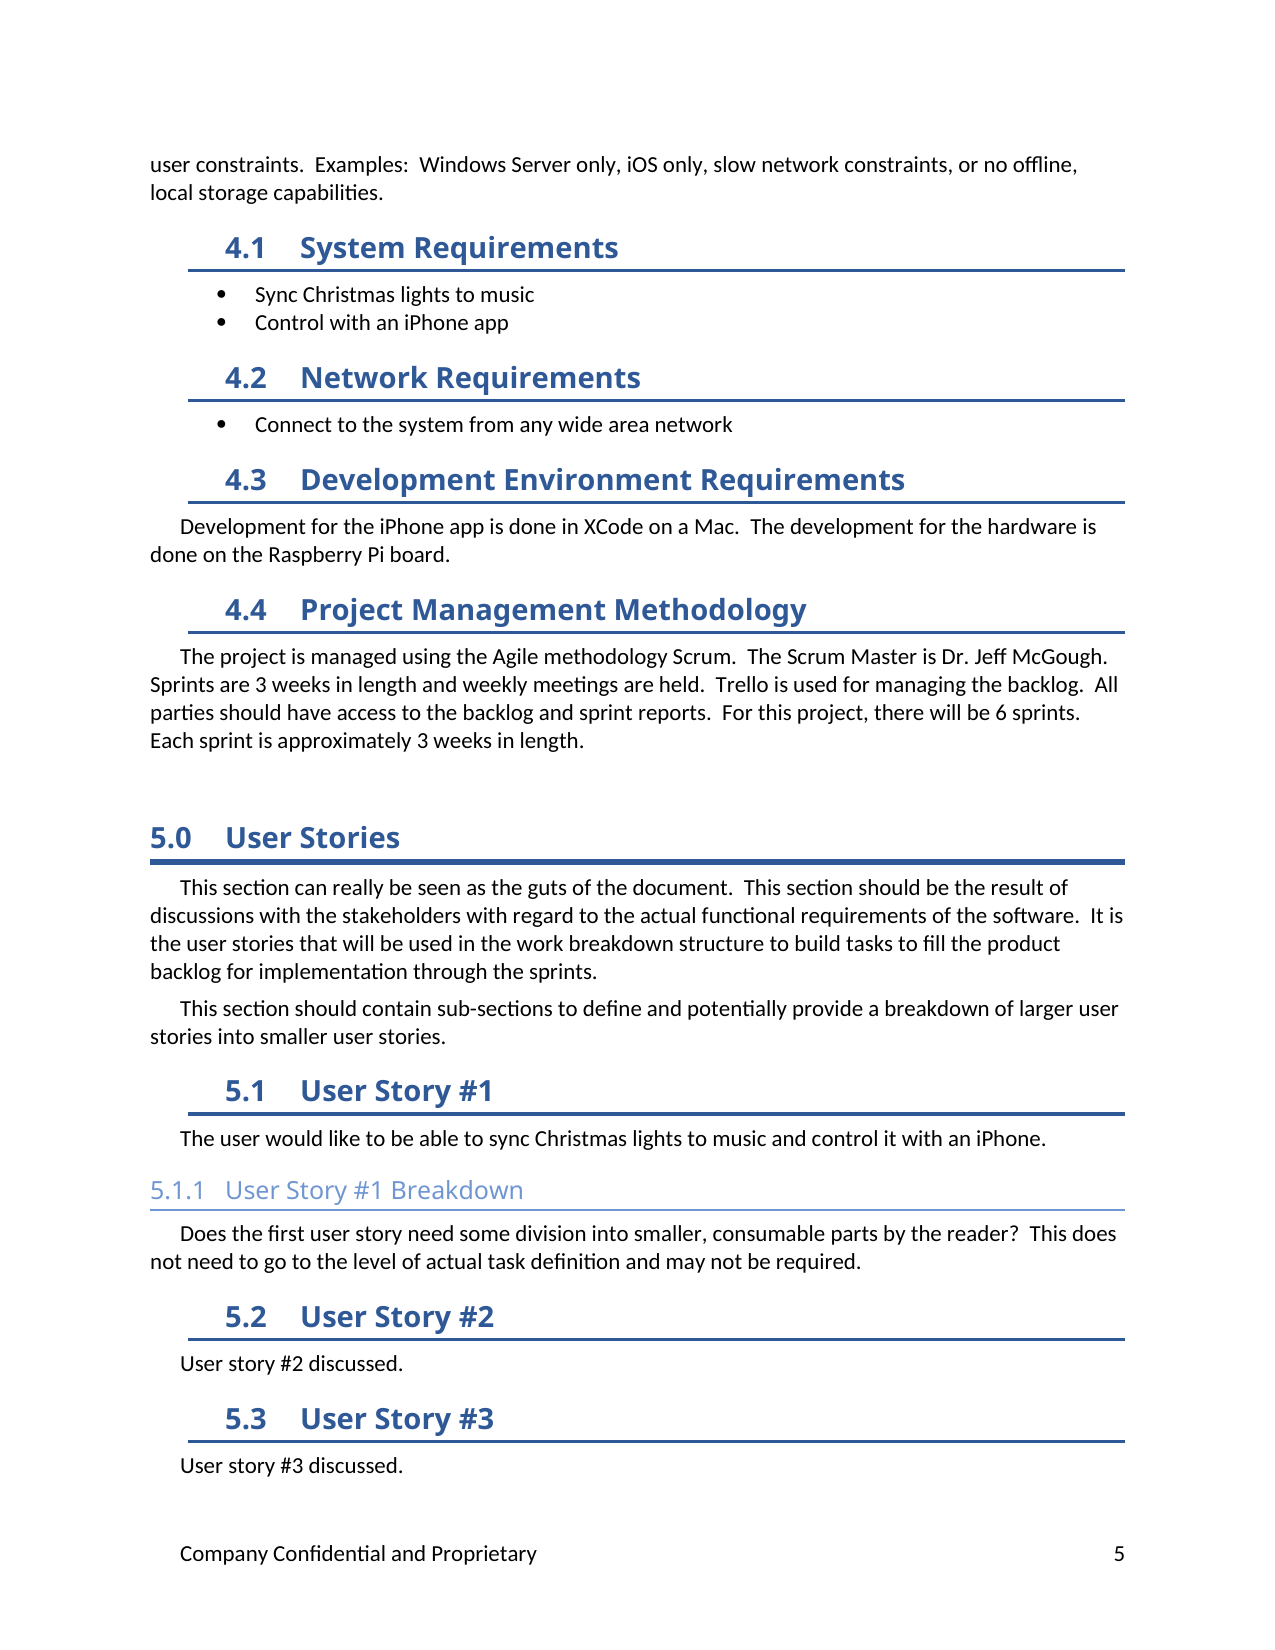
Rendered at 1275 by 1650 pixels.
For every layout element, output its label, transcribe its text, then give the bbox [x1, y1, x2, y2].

subtitle Network Requirements [187, 357, 1125, 402]
text This section should contain sub-sections to define and potentially provide a breakdown of larger user stories into smaller user stories. [150, 994, 1125, 1050]
list Control with an iPhone app [217, 308, 1125, 336]
subtitle User Stories [150, 817, 1125, 859]
text Does the first user story need some division into smaller, consumable parts by the reader? This does not need to go to the level of actual task definition and may not be required. [150, 1219, 1125, 1275]
text The project is managed using the Agile methodology Scrum. The Scrum Master is Dr. Jeff McGough. Sprints are 3 weeks in length and weekly meetings are held. Trello is used for managing the backlog. All parties should have access to the backlog and sprint reports. For this project, there will be 6 sprints. Each sprint is approximately 3 weeks in length. [150, 642, 1125, 754]
subtitle System Requirements [187, 227, 1125, 272]
subtitle User Story #2 [187, 1296, 1125, 1341]
text The user would like to be able to sync Christmas lights to music and control it with an iPhone. [150, 1124, 1125, 1152]
subtitle Project Management Methodology [187, 589, 1125, 634]
text User story #3 discussed. [150, 1451, 1125, 1479]
text Development for the iPhone app is done in XCode on a Mac. The development for the hardware is done on the Raspberry Pi board. [150, 512, 1125, 568]
subtitle Development Environment Requirements [187, 459, 1125, 504]
subtitle User Story #1 [187, 1071, 1125, 1116]
list Sync Christmas lights to music [217, 280, 1125, 308]
text This section can really be seen as the guts of the document. This section should be the result of discussions with the stakeholders with regard to the actual functional requirements of the software. It is the user stories that will be used in the work breakdown structure to build tasks to fill the product backlog for implementation through the sprints. [150, 873, 1125, 985]
subtitle User Story #1 Breakdown [150, 1173, 1125, 1209]
subtitle User Story #3 [187, 1398, 1125, 1443]
text User story #2 discussed. [150, 1349, 1125, 1377]
list Connect to the system from any wide area network [217, 410, 1125, 438]
